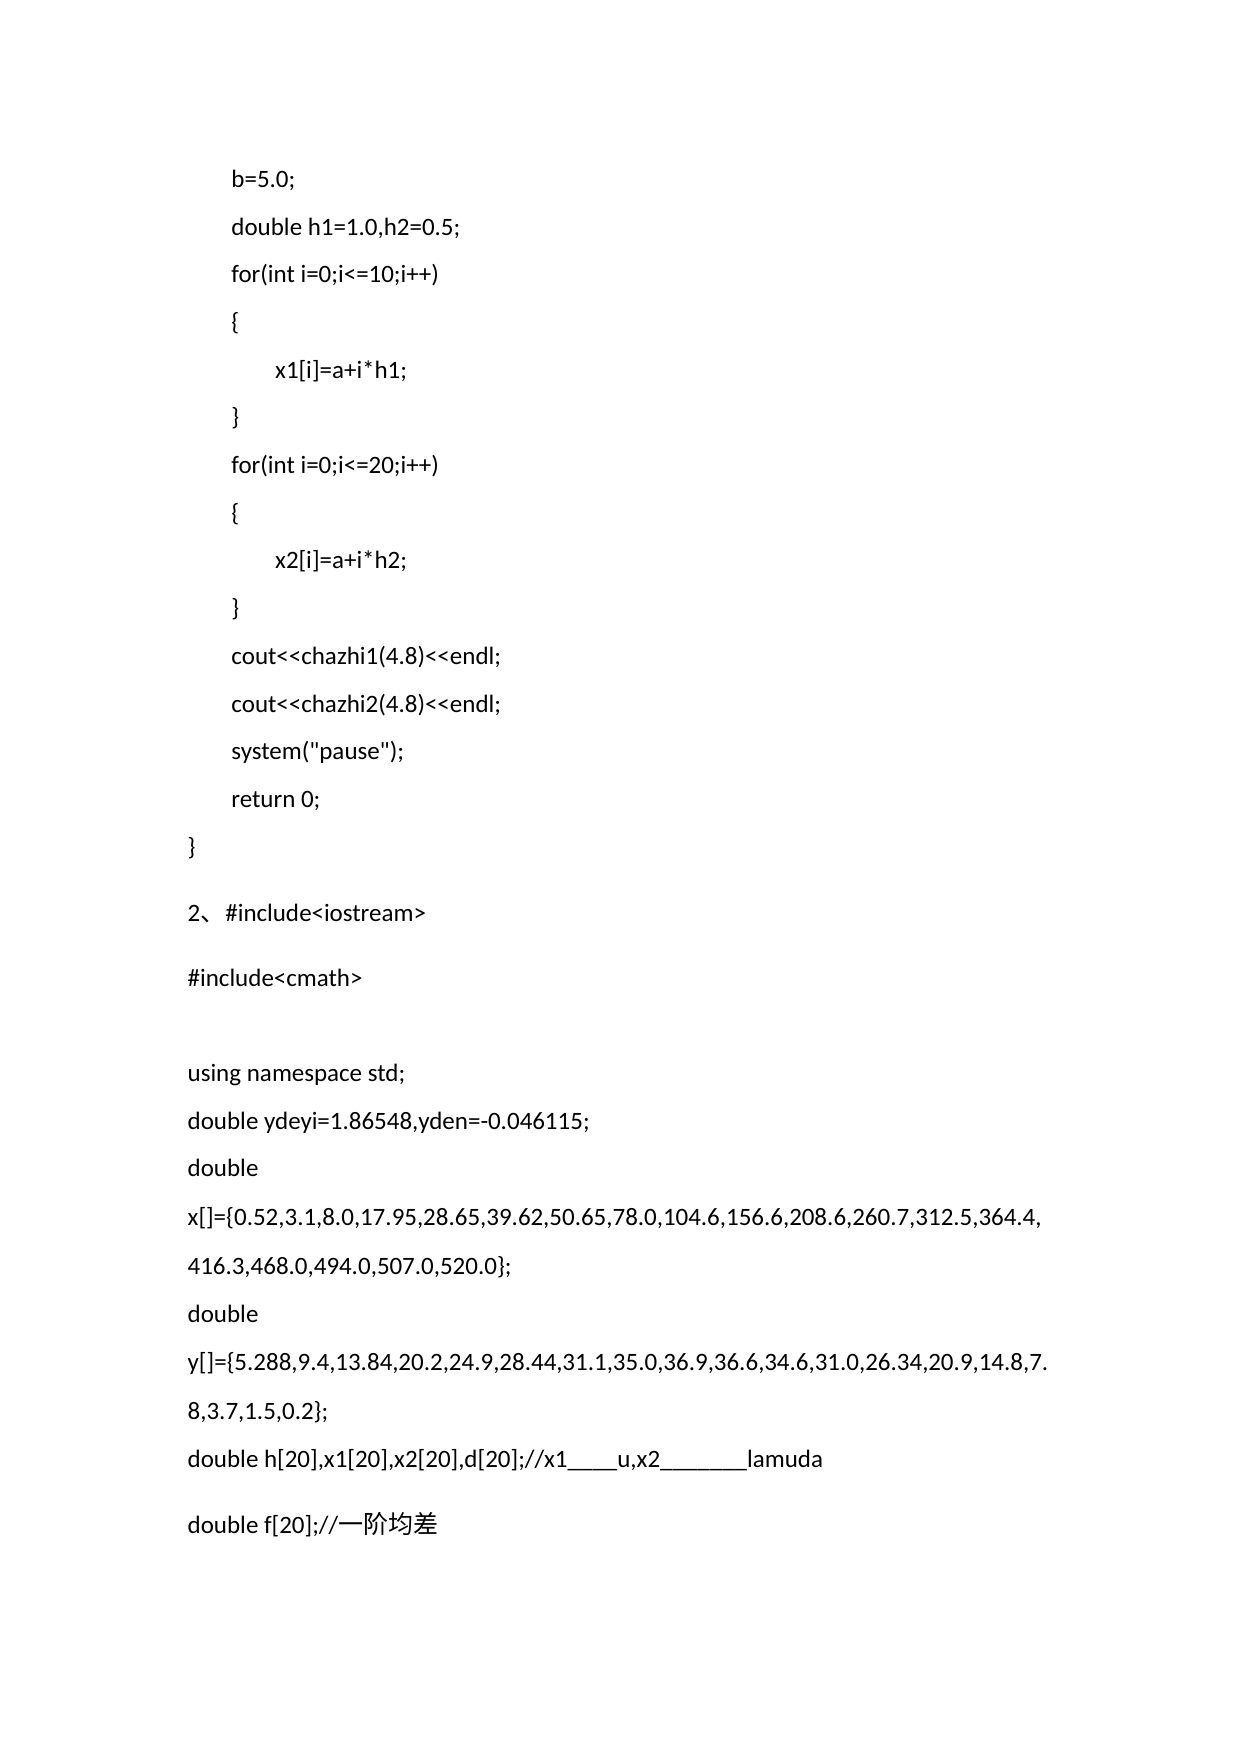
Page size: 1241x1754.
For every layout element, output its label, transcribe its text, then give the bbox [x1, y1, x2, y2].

text } [187, 591, 1053, 624]
text system("pause"); [187, 734, 1053, 767]
text using namespace std; [187, 1056, 1053, 1089]
text 2、#include<iostream> [187, 878, 1053, 943]
text cout<<chazhi1(4.8)<<endl; [187, 639, 1053, 672]
text b=5.0; [187, 162, 1053, 194]
text } [187, 401, 1053, 433]
text double f[20];//一阶均差 [187, 1490, 1053, 1555]
text x1[i]=a+i*h1; [187, 353, 1053, 385]
text #include<cmath> [187, 961, 1053, 993]
text double ydeyi=1.86548,yden=-0.046115; [187, 1104, 1053, 1136]
text double h[20],x1[20],x2[20],d[20];//x1____u,x2_______lamuda [187, 1442, 1053, 1474]
text { [187, 496, 1053, 528]
text for(int i=0;i<=10;i++) [187, 257, 1053, 290]
text double y[]={5.288,9.4,13.84,20.2,24.9,28.44,31.1,35.0,36.9,36.6,34.6,31.0,26.34,20.9,14.8,7.8,3.7,1.5,0.2}; [187, 1297, 1053, 1427]
text return 0; [187, 782, 1053, 815]
text x2[i]=a+i*h2; [187, 544, 1053, 576]
text for(int i=0;i<=20;i++) [187, 448, 1053, 481]
text cout<<chazhi2(4.8)<<endl; [187, 687, 1053, 719]
text double h1=1.0,h2=0.5; [187, 210, 1053, 242]
text } [187, 830, 1053, 862]
text { [187, 305, 1053, 338]
text double x[]={0.52,3.1,8.0,17.95,28.65,39.62,50.65,78.0,104.6,156.6,208.6,260.7,312.5,364.4,416.3,468.0,494.0,507.0,520.0}; [187, 1152, 1053, 1282]
